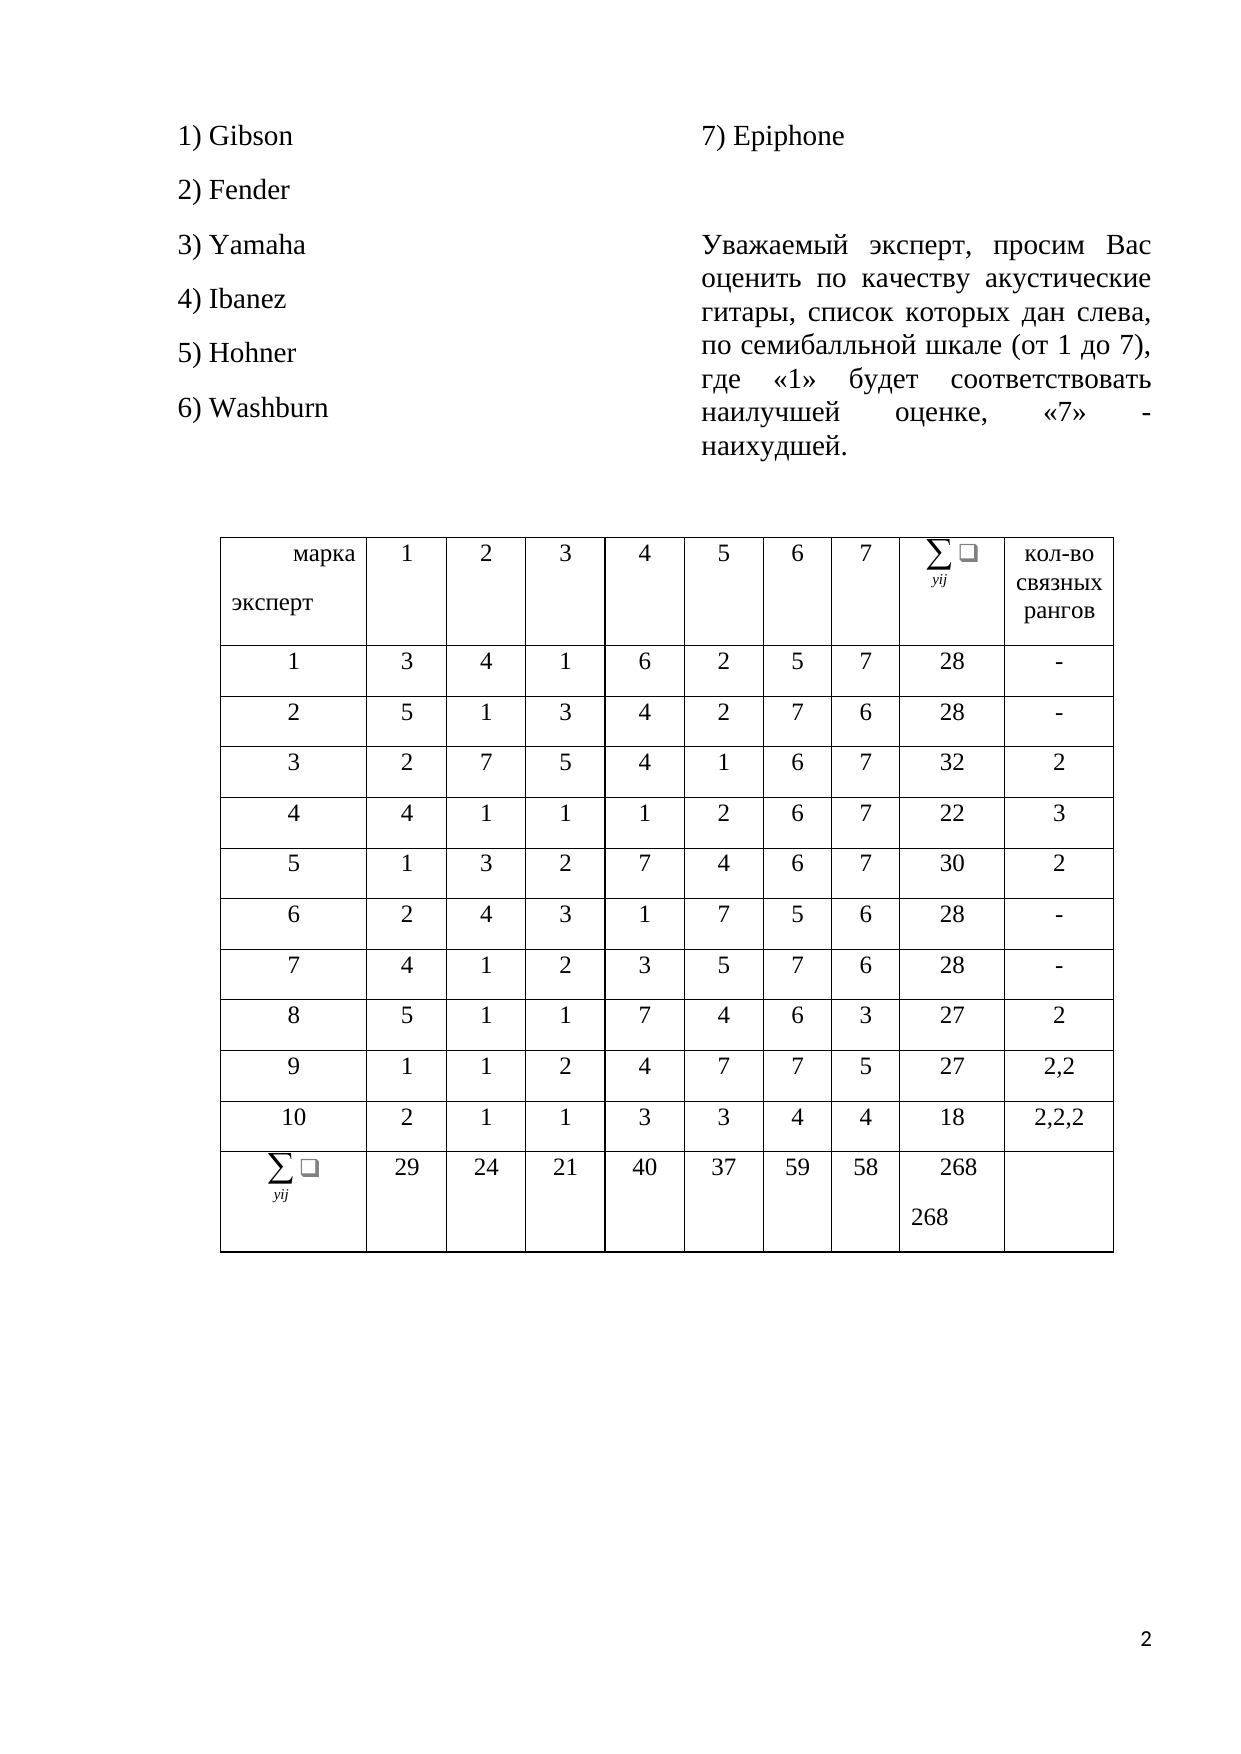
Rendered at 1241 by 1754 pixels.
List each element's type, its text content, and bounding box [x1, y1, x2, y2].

table_cell 28 [900, 697, 1004, 746]
table_cell 6 [832, 697, 899, 746]
table_cell 2 [526, 1051, 604, 1101]
table_cell 4 [832, 1102, 899, 1151]
table_cell 2 [685, 697, 763, 746]
table_cell 3 [832, 1000, 899, 1050]
table_cell 4 [685, 1000, 763, 1050]
table_header 3 [526, 538, 604, 645]
table_cell 6 [221, 899, 366, 949]
text Уважаемый эксперт, просим Вас оценить по качеству акустические гитары, список которых дан слева, по семибалльной шкале (от 1 до 7), где «1» будет соответствовать наилучшей оценке, «7» - наихудшей. [701, 227, 1152, 462]
table_cell 2 [526, 950, 604, 999]
table_cell 4 [764, 1102, 831, 1151]
table_cell 1 [526, 1000, 604, 1050]
table_cell 4 [685, 849, 763, 898]
text 1) Gibson [177, 118, 627, 152]
table_cell 29 [367, 1152, 446, 1251]
table_cell 37 [685, 1152, 763, 1251]
table_cell 7 [832, 747, 899, 797]
table_cell 1 [685, 747, 763, 797]
table_cell 3 [606, 950, 684, 999]
table_header кол-во связных рангов [1005, 538, 1113, 645]
table_cell 2 [1005, 1000, 1113, 1050]
table_cell 7 [832, 849, 899, 898]
table_cell 1 [447, 798, 525, 847]
table_cell 1 [447, 1000, 525, 1050]
table_cell 21 [526, 1152, 604, 1251]
table_cell 6 [764, 747, 831, 797]
table_cell 2 [685, 798, 763, 847]
table_cell 3 [447, 849, 525, 898]
table_cell 4 [447, 646, 525, 696]
table_cell 22 [900, 798, 1004, 847]
table_cell 28 [900, 899, 1004, 949]
table_cell 4 [367, 798, 446, 847]
table_header 7 [832, 538, 899, 645]
table_cell 3 [526, 697, 604, 746]
table_cell 1 [447, 697, 525, 746]
table_cell 2,2,2 [1005, 1102, 1113, 1151]
table_cell 7 [764, 950, 831, 999]
table_cell 7 [832, 646, 899, 696]
table_cell 7 [221, 950, 366, 999]
text 3) Yamaha [177, 227, 627, 260]
table_cell 5 [685, 950, 763, 999]
text 2) Fender [177, 172, 627, 206]
table_cell 5 [367, 697, 446, 746]
table_cell 8 [221, 1000, 366, 1050]
table_cell 3 [221, 747, 366, 797]
table_cell [1005, 1152, 1113, 1251]
table_cell 1 [367, 1051, 446, 1101]
table_cell 27 [900, 1000, 1004, 1050]
table_cell 5 [764, 646, 831, 696]
table_cell 2 [1005, 849, 1113, 898]
table_header марка эксперт [221, 538, 366, 645]
table_cell 5 [367, 1000, 446, 1050]
table_cell 2 [1005, 747, 1113, 797]
table_cell 1 [526, 1102, 604, 1151]
table_cell - [1005, 646, 1113, 696]
table_cell 6 [832, 899, 899, 949]
table_cell [221, 1152, 366, 1251]
table_header 5 [685, 538, 763, 645]
table_cell 5 [526, 747, 604, 797]
table_cell 59 [764, 1152, 831, 1251]
table_cell 7 [606, 849, 684, 898]
table_cell 4 [606, 1051, 684, 1101]
table_cell - [1005, 697, 1113, 746]
table_cell 28 [900, 950, 1004, 999]
table_cell 27 [900, 1051, 1004, 1101]
table_cell 2 [367, 747, 446, 797]
table_cell 7 [606, 1000, 684, 1050]
table_cell 18 [900, 1102, 1004, 1151]
table_cell 1 [447, 1102, 525, 1151]
table_cell 2 [221, 697, 366, 746]
table_cell 7 [764, 697, 831, 746]
table_cell 7 [447, 747, 525, 797]
table_cell 1 [526, 646, 604, 696]
table_cell 5 [221, 849, 366, 898]
table_cell 32 [900, 747, 1004, 797]
table_cell 2 [685, 646, 763, 696]
table_cell 3 [526, 899, 604, 949]
table_cell 6 [764, 1000, 831, 1050]
table_header 4 [606, 538, 684, 645]
table_header [900, 538, 1004, 645]
table_cell 30 [900, 849, 1004, 898]
table_header 1 [367, 538, 446, 645]
table_header 6 [764, 538, 831, 645]
table_cell 4 [606, 747, 684, 797]
table_cell 58 [832, 1152, 899, 1251]
table_cell 24 [447, 1152, 525, 1251]
table_cell 1 [367, 849, 446, 898]
table_cell 4 [447, 899, 525, 949]
table_cell 1 [526, 798, 604, 847]
table_cell 3 [685, 1102, 763, 1151]
table_cell 2 [367, 1102, 446, 1151]
table_cell 40 [606, 1152, 684, 1251]
table_cell 3 [1005, 798, 1113, 847]
table_cell 2,2 [1005, 1051, 1113, 1101]
table_cell 1 [447, 950, 525, 999]
table_cell 6 [606, 646, 684, 696]
table_cell 9 [221, 1051, 366, 1101]
table_cell 3 [606, 1102, 684, 1151]
table_cell 2 [526, 849, 604, 898]
table_cell 268 268 [900, 1152, 1004, 1251]
table_cell 5 [832, 1051, 899, 1101]
table_cell 1 [447, 1051, 525, 1101]
table_cell 3 [367, 646, 446, 696]
text 5) Hohner [177, 336, 627, 369]
table_cell 7 [685, 899, 763, 949]
text 6) Washburn [177, 390, 627, 423]
table_cell 6 [764, 798, 831, 847]
table_cell 6 [832, 950, 899, 999]
table_cell 1 [606, 899, 684, 949]
table_cell - [1005, 950, 1113, 999]
table_cell 6 [764, 849, 831, 898]
table_cell 1 [606, 798, 684, 847]
table_cell 4 [221, 798, 366, 847]
text 4) Ibanez [177, 281, 627, 315]
text 7) Epiphone [701, 118, 1152, 152]
table_cell 2 [367, 899, 446, 949]
table_header 2 [447, 538, 525, 645]
table_cell 28 [900, 646, 1004, 696]
table_cell - [1005, 899, 1113, 949]
table_cell 4 [367, 950, 446, 999]
table_cell 7 [832, 798, 899, 847]
table_cell 5 [764, 899, 831, 949]
table_cell 4 [606, 697, 684, 746]
table_cell 7 [685, 1051, 763, 1101]
table_cell 7 [764, 1051, 831, 1101]
table_cell 10 [221, 1102, 366, 1151]
table_cell 1 [221, 646, 366, 696]
